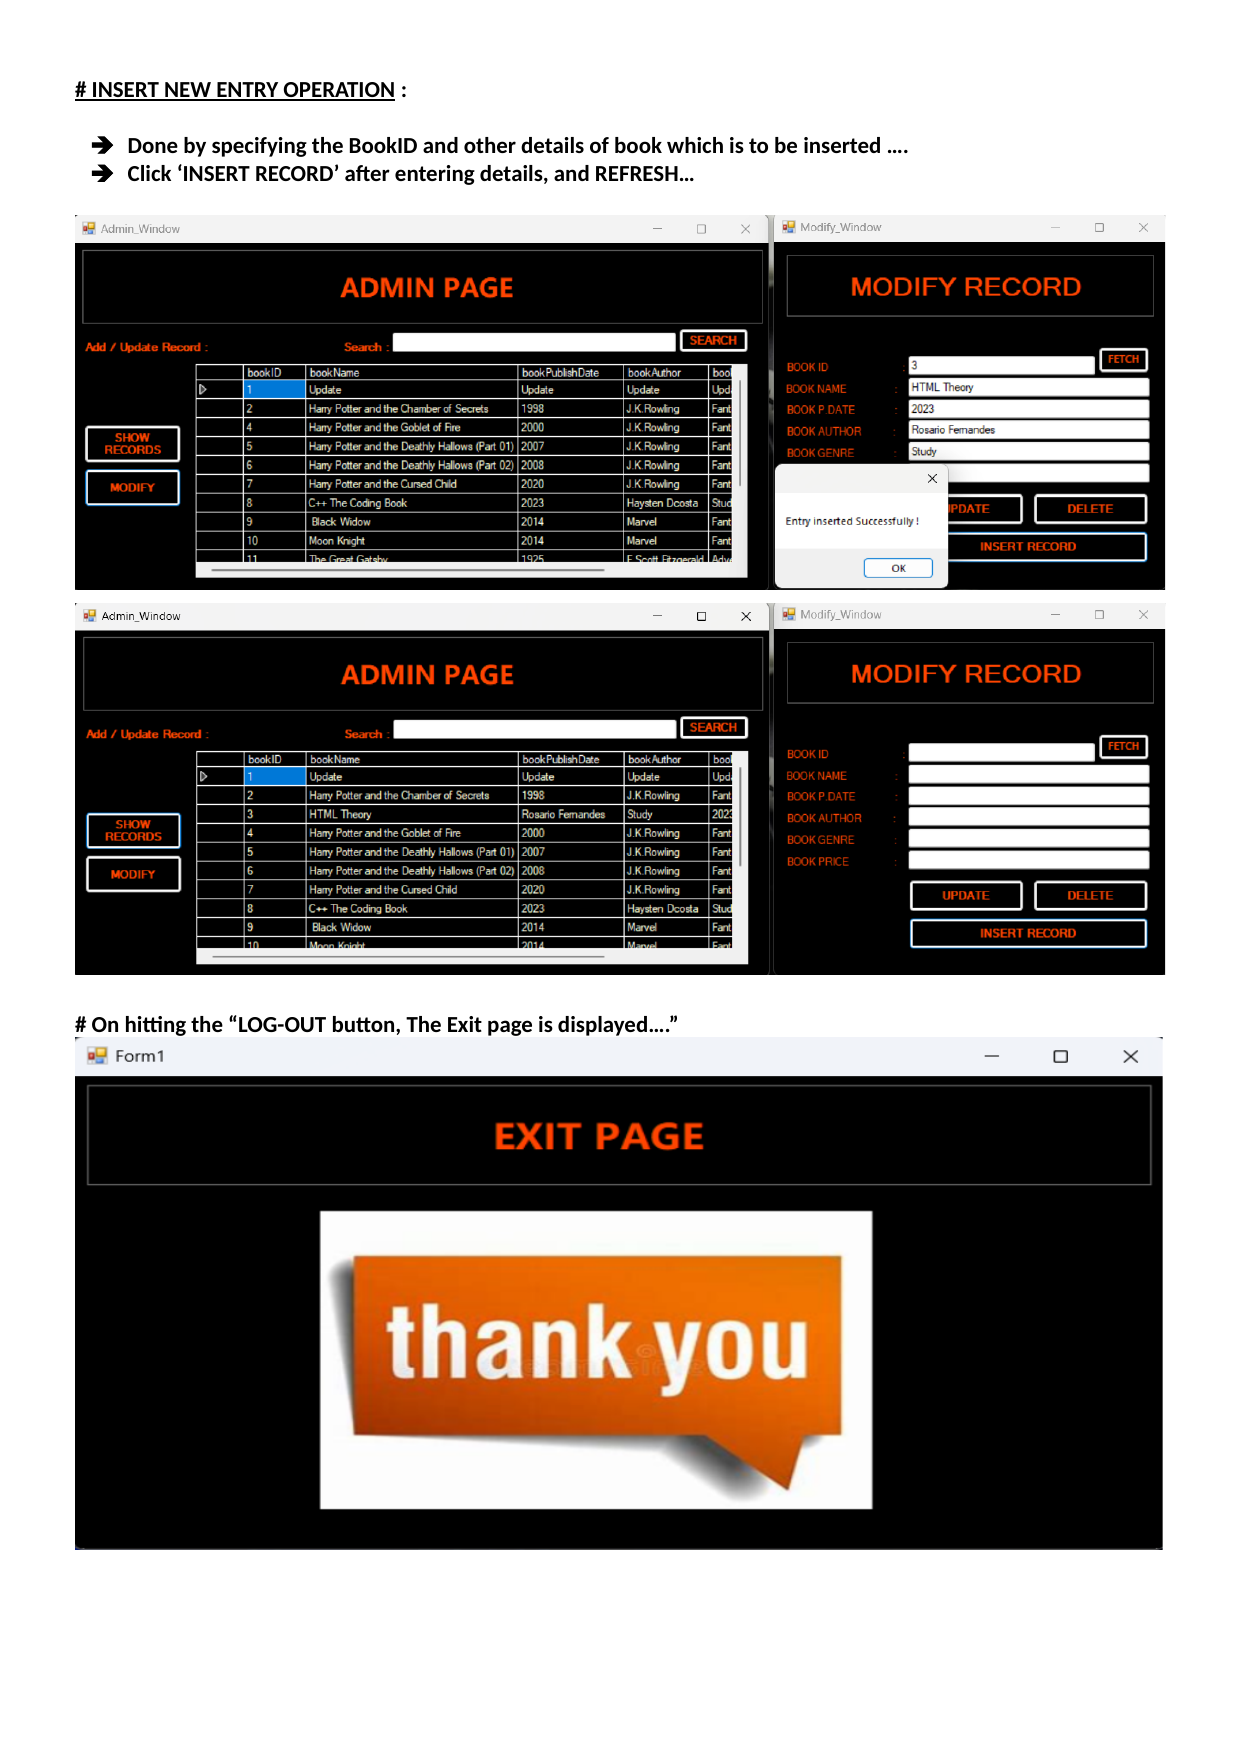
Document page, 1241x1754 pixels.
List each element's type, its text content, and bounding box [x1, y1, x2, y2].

picture [75, 1037, 1163, 1550]
text # On hitting the “LOG-OUT button, The Exit page is displayed….” [75, 1010, 1165, 1038]
list Done by specifying the BookID and other details of book which is to be inserted …. [90, 131, 1165, 159]
list Click ‘INSERT RECORD’ after entering details, and REFRESH… [90, 159, 1165, 187]
picture [75, 215, 1166, 590]
text # INSERT NEW ENTRY OPERATION : [75, 75, 1165, 103]
picture [75, 603, 1166, 975]
